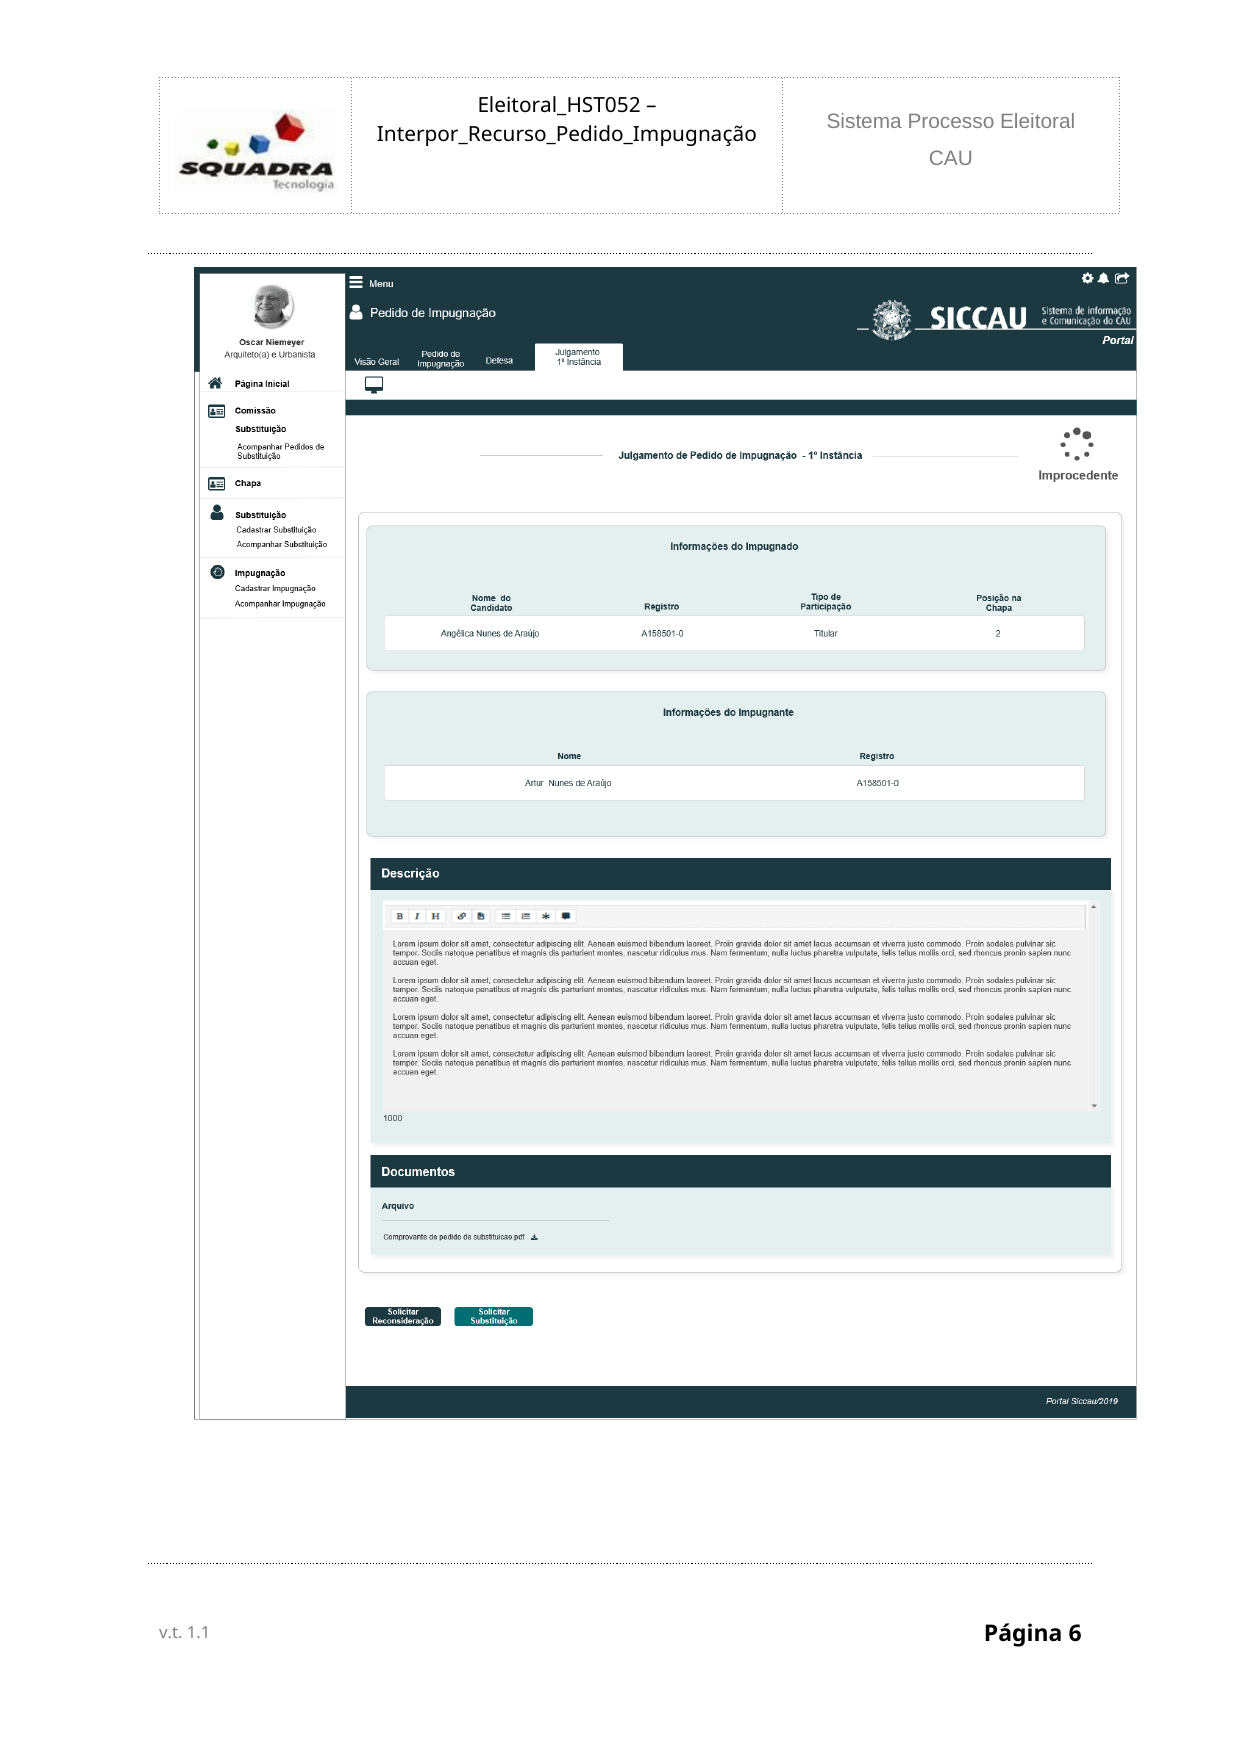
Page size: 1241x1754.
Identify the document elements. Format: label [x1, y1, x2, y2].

picture [192, 265, 1137, 1421]
picture [173, 109, 338, 194]
